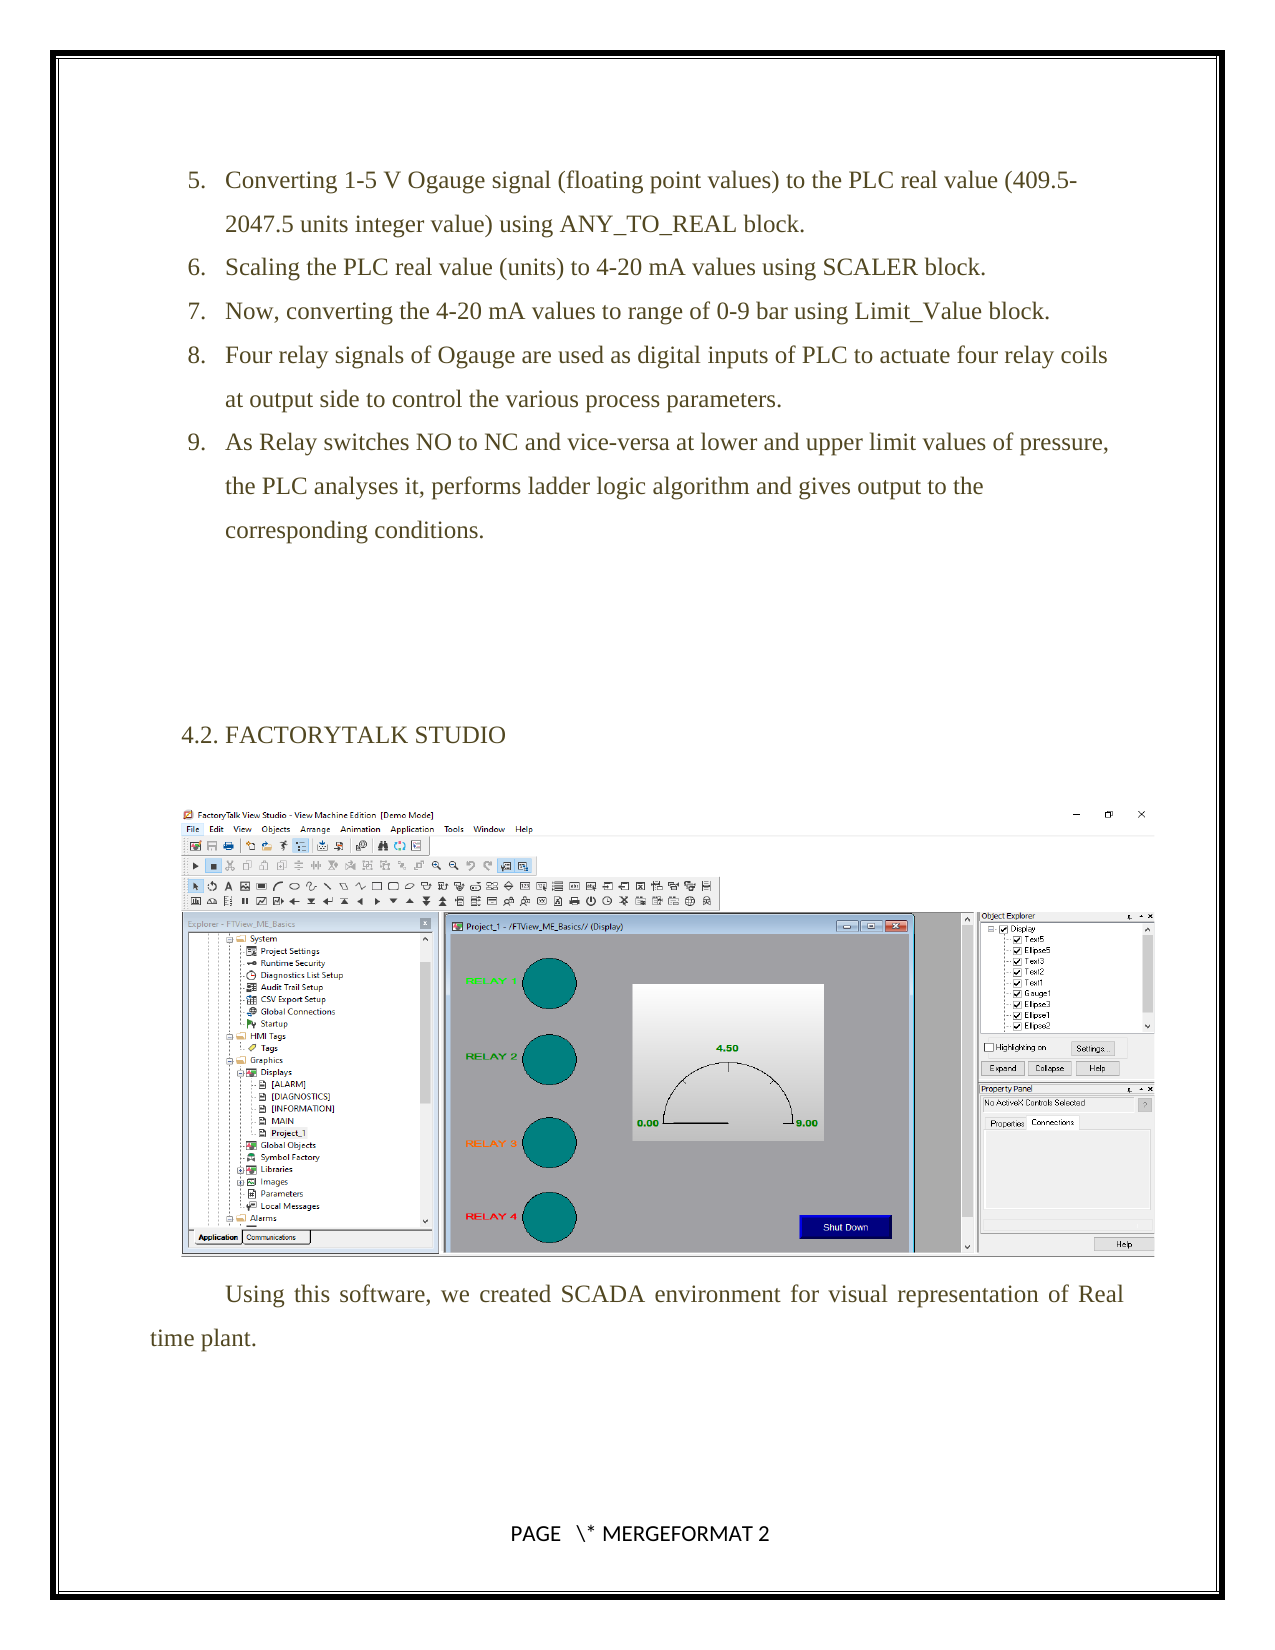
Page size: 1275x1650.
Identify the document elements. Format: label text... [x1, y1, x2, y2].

list Now, converting the 4-20 mA values to range of 0-9 bar using Limit_Value block. [187, 281, 1125, 325]
text 4.2. FACTORYTALK STUDIO [181, 705, 1125, 749]
picture [181, 807, 1155, 1257]
text Using this software, we created SCADA environment for visual representation of Real time plant. [150, 1264, 1125, 1351]
list Four relay signals of Ogauge are used as digital inputs of PLC to actuate four relay coils at output side to control the various process parameters. [187, 325, 1125, 412]
list As Relay switches NO to NC and vice-versa at lower and upper limit values of pressure, the PLC analyses it, performs ladder logic algorithm and gives output to the corresponding conditions. [187, 412, 1125, 544]
list Scaling the PLC real value (units) to 4-20 mA values using SCALER block. [187, 237, 1125, 281]
list Converting 1-5 V Ogauge signal (floating point values) to the PLC real value (409.5-2047.5 units integer value) using ANY_TO_REAL block. [187, 150, 1125, 237]
